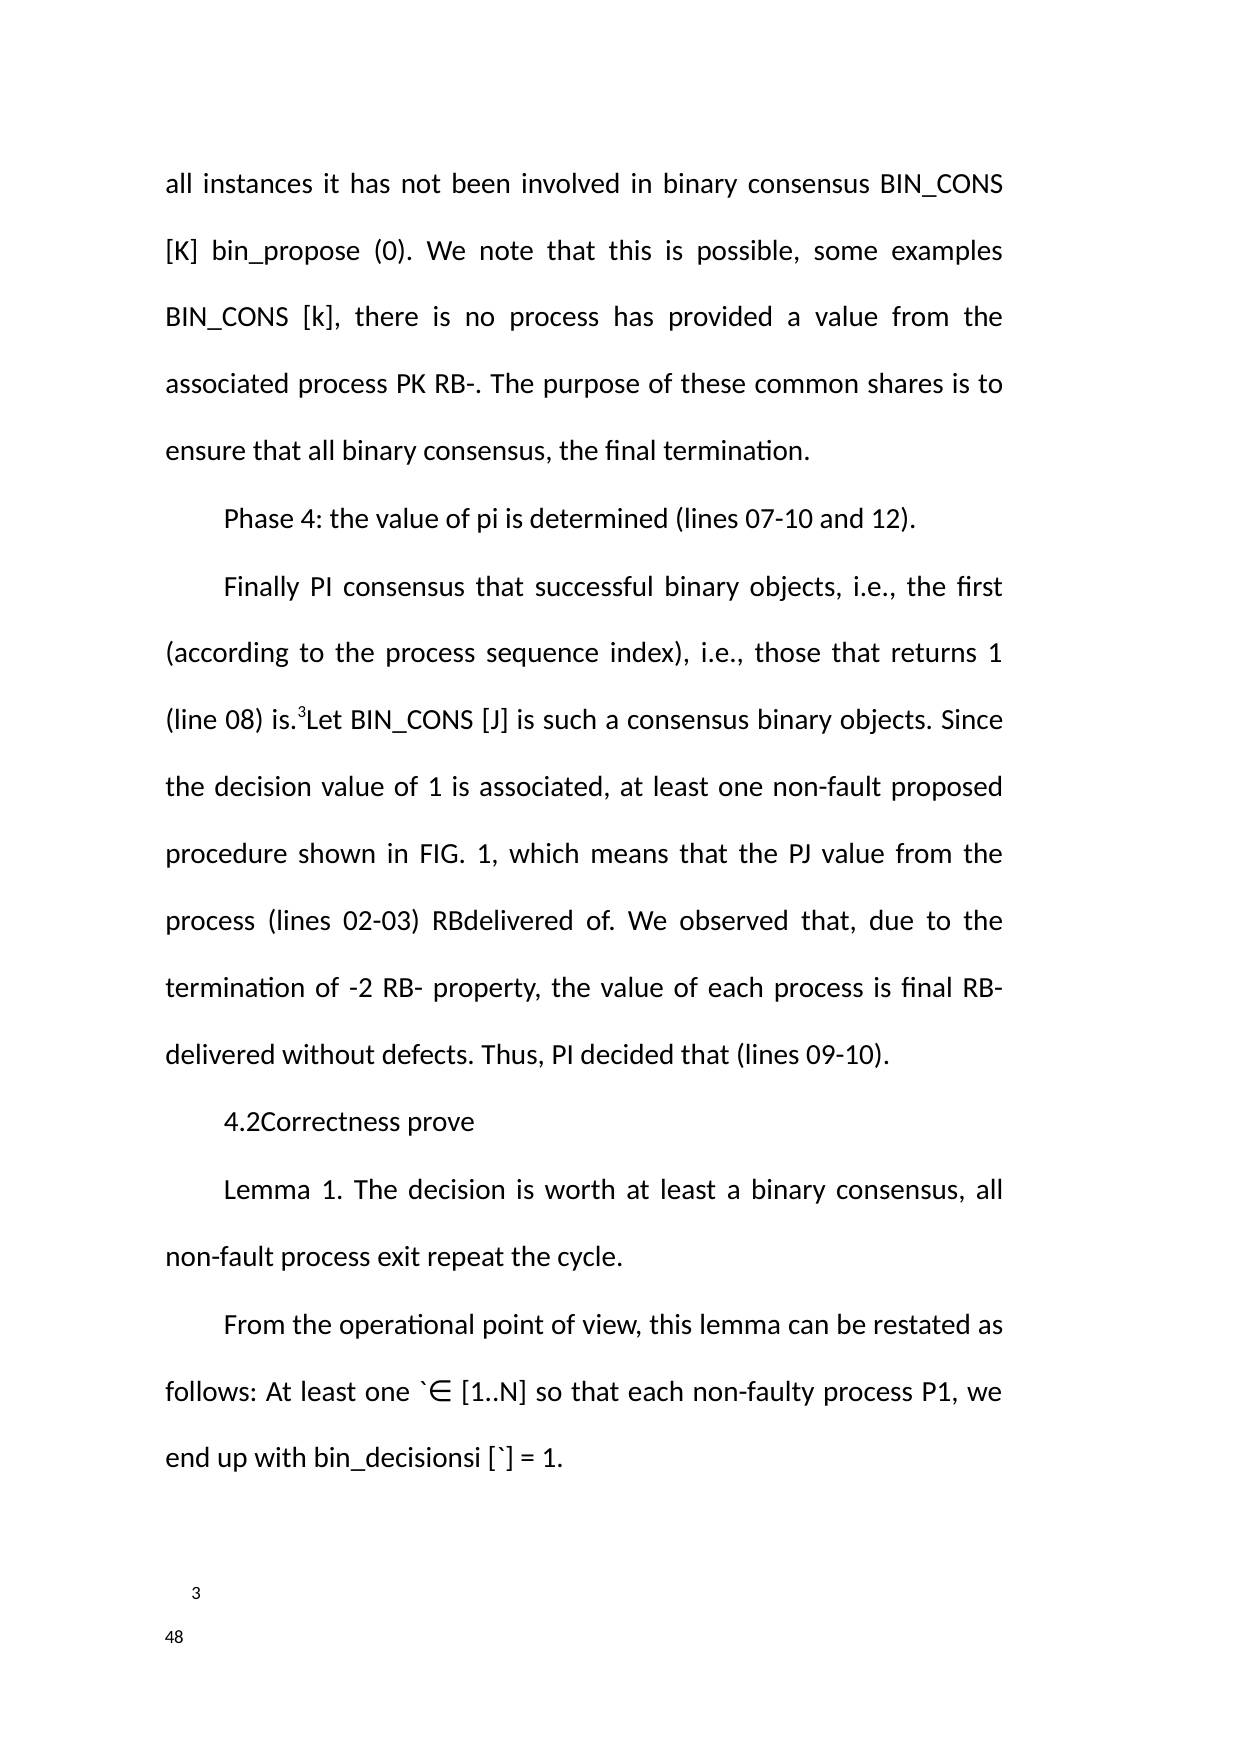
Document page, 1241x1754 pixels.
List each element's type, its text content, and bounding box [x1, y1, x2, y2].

text Finally PI consensus that successful binary objects, i.e., the first (according to the process sequence index), i.e., those that returns 1 (line 08) is.Let BIN_CONS [J] is such a consensus binary objects. Since the decision value of 1 is associated, at least one non-fault proposed procedure shown in FIG. 1, which means that the PJ value from the process (lines 02-03) RBdelivered of. We observed that, due to the termination of -2 RB- property, the value of each process is final RB- delivered without defects. Thus, PI decided that (lines 09-10). [165, 553, 1004, 1086]
text From the operational point of view, this lemma can be restated as follows: At least one `∈ [1..N] so that each non-faulty process P1, we end up with bin_decisionsi [`] = 1. [165, 1291, 1004, 1490]
text Lemma 1. The decision is worth at least a binary consensus, all non-fault process exit repeat the cycle. [165, 1156, 1004, 1288]
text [165, 150, 1004, 482]
text Phase 4: the value of pi is determined (lines 07-10 and 12). [165, 485, 1004, 550]
text 4.2Correctness prove [165, 1089, 1004, 1154]
